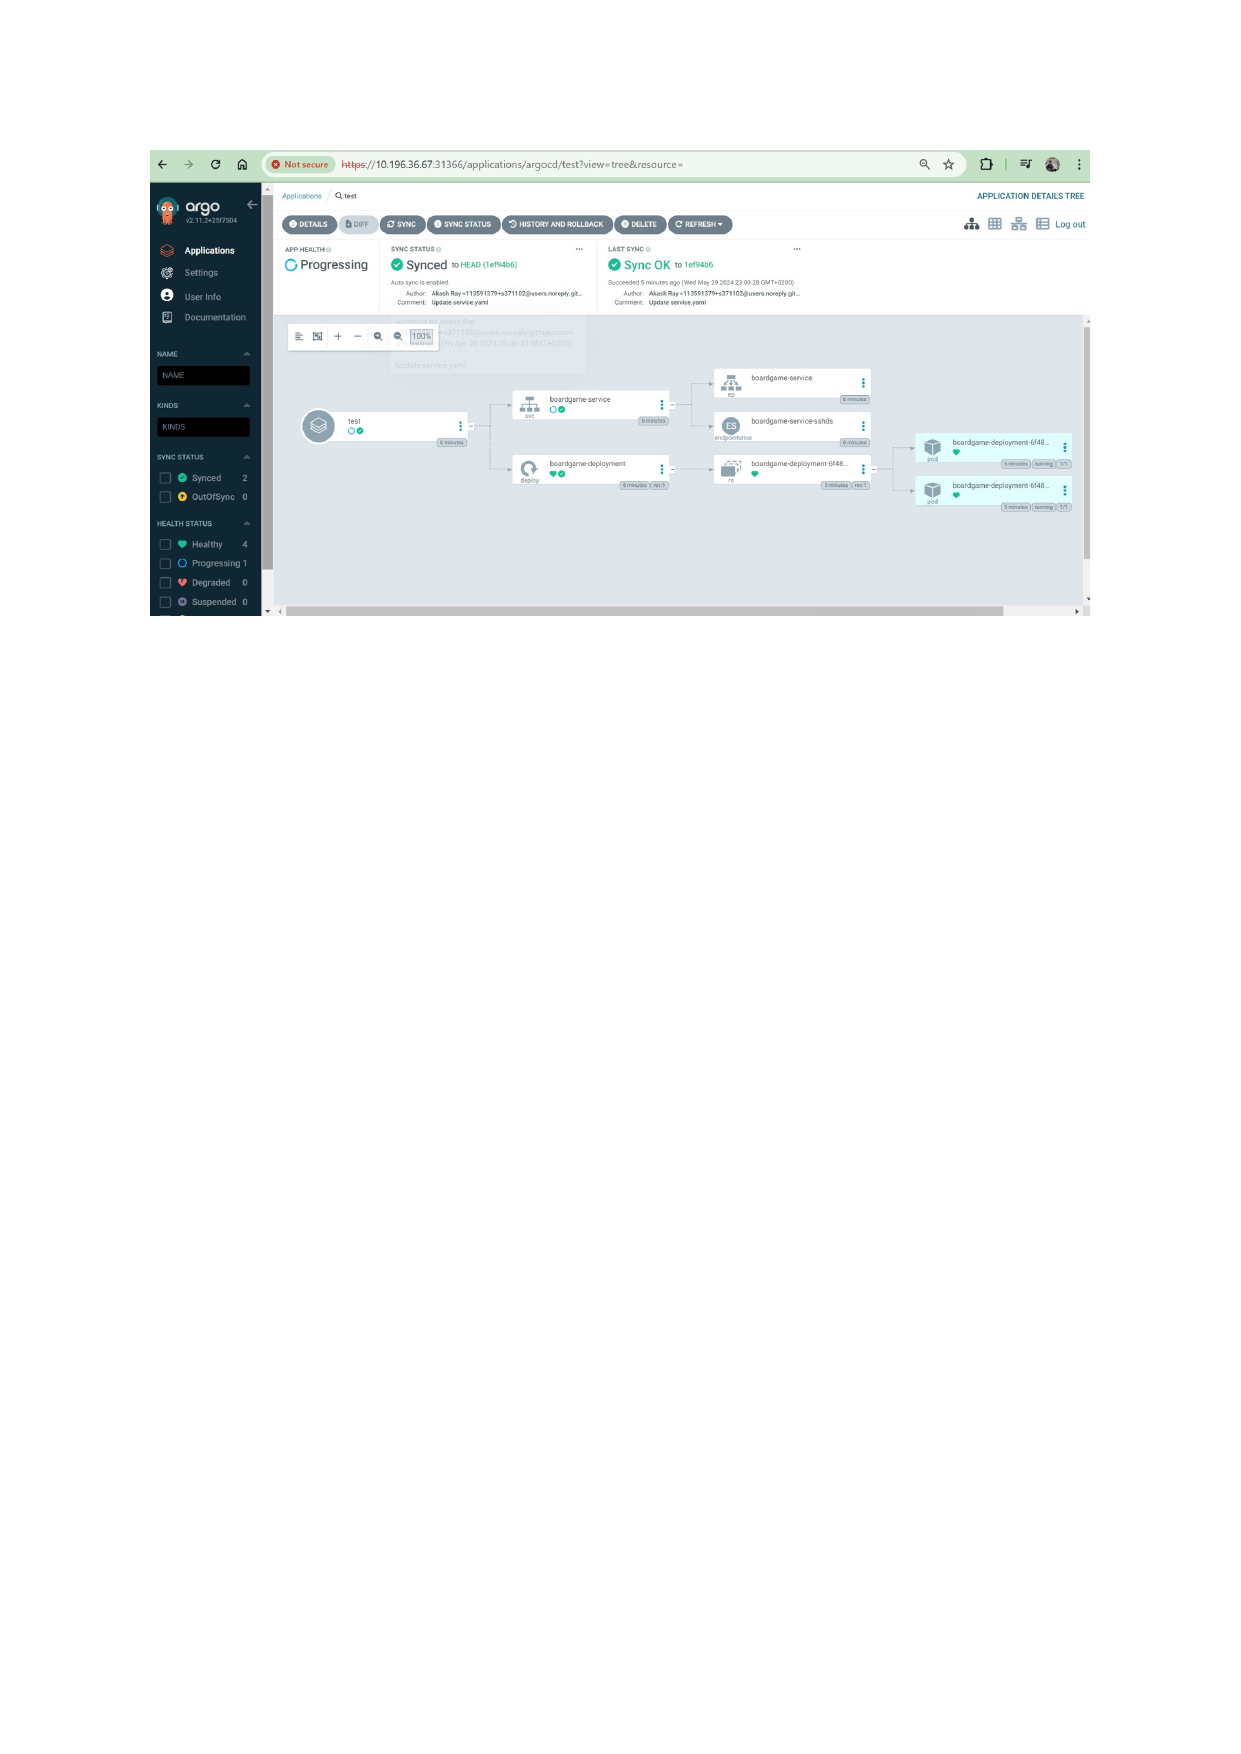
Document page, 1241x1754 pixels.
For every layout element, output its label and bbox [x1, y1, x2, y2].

picture [150, 150, 1091, 616]
